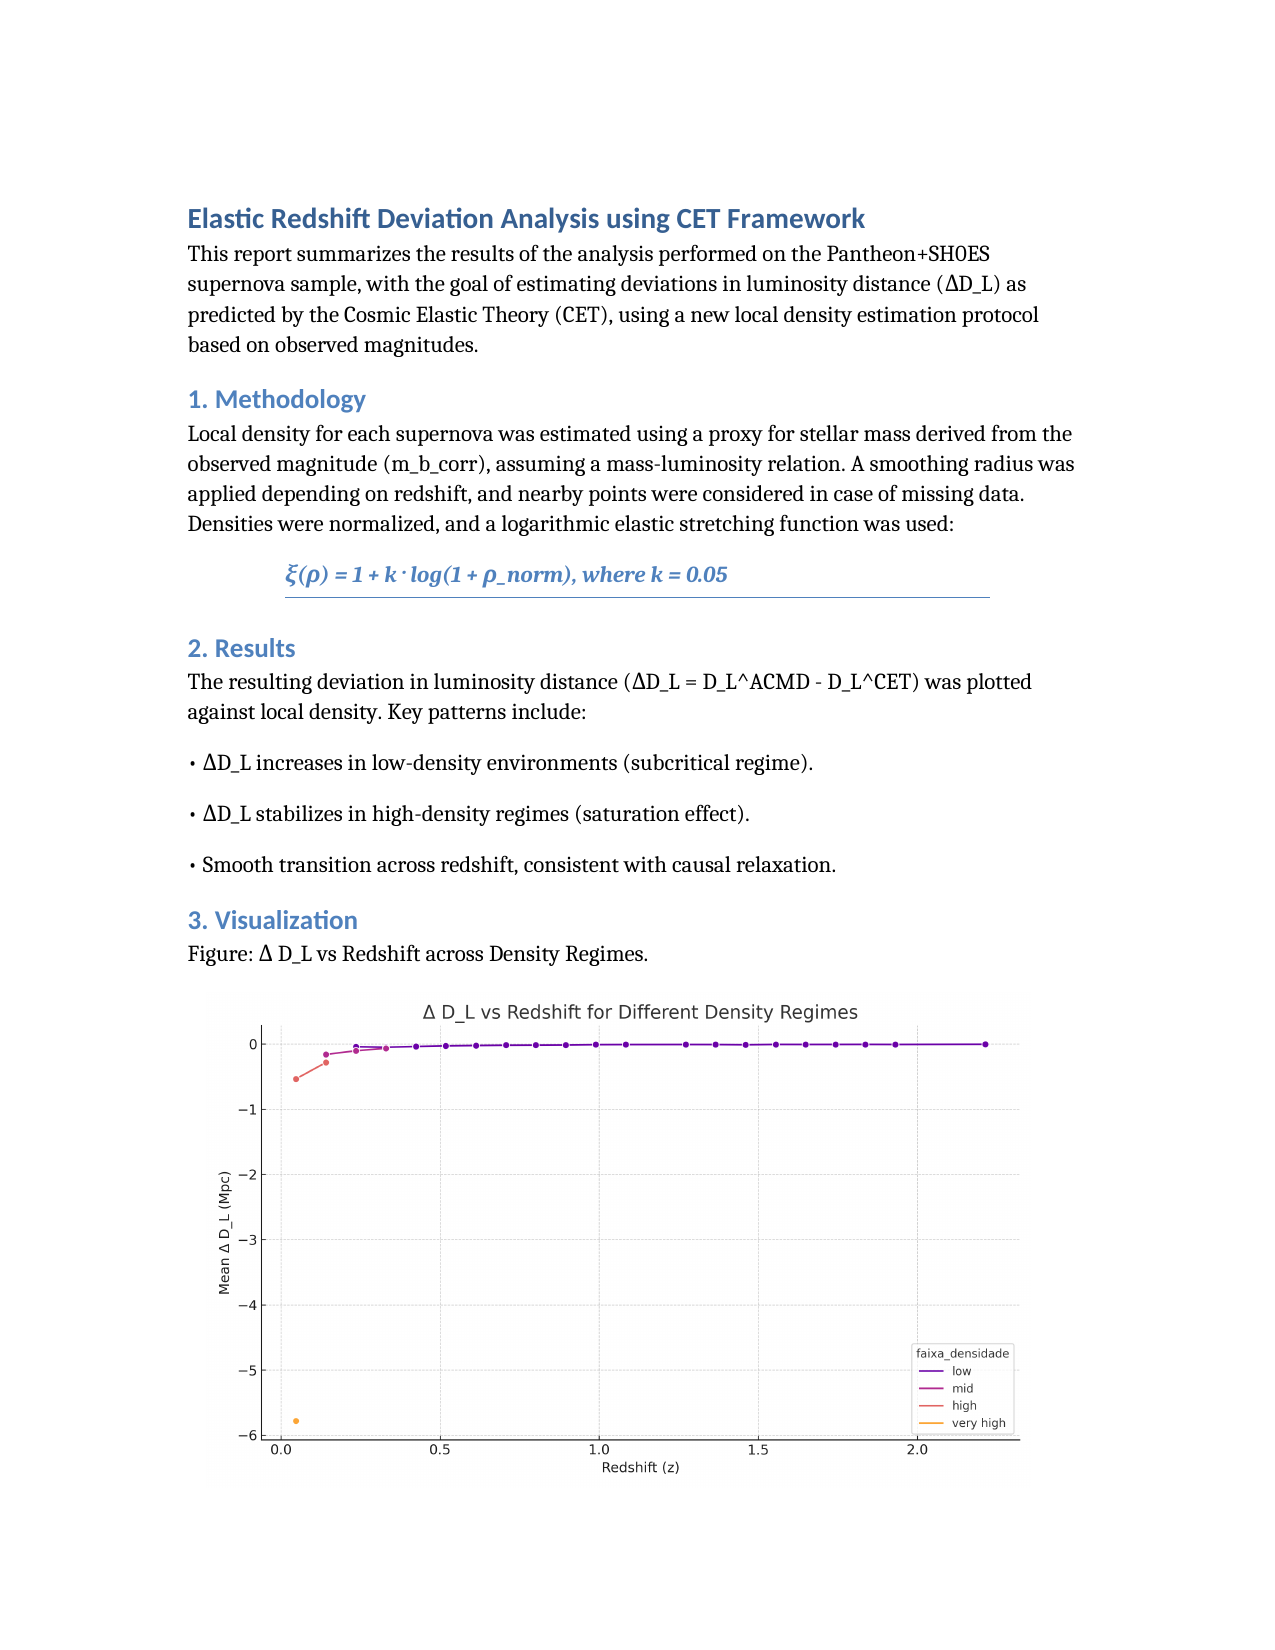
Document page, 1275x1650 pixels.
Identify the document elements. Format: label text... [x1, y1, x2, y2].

text This report summarizes the results of the analysis performed on the Pantheon+SH0ES supernova sample, with the goal of estimating deviations in luminosity distance (ΔD_L) as predicted by the Cosmic Elastic Theory (CET), using a new local density estimation protocol based on observed magnitudes. [187, 241, 1087, 358]
text • ΔD_L stabilizes in high-density regimes (saturation effect). [187, 801, 1087, 827]
text The resulting deviation in luminosity distance (ΔD_L = D_L^ACMD - D_L^CET) was plotted against local density. Key patterns include: [187, 669, 1087, 725]
subtitle Elastic Redshift Deviation Analysis using CET Framework [187, 200, 1087, 236]
subtitle 2. Results [187, 631, 1087, 664]
text • Smooth transition across redshift, consistent with causal relaxation. [187, 852, 1087, 878]
subtitle 1. Methodology [187, 383, 1087, 416]
text Local density for each supernova was estimated using a proxy for stellar mass derived from the observed magnitude (m_b_corr), assuming a mass-luminosity relation. A smoothing radius was applied depending on redshift, and nearby points were considered in case of missing data. Densities were normalized, and a logarithmic elastic stretching function was used: [187, 421, 1087, 537]
picture [206, 992, 1032, 1488]
text ξ(ρ) = 1 + k · log(1 + ρ_norm), where k = 0.05 [285, 562, 990, 597]
text Figure: Δ D_L vs Redshift across Density Regimes. [187, 941, 1087, 967]
text • ΔD_L increases in low-density environments (subcritical regime). [187, 750, 1087, 776]
subtitle 3. Visualization [187, 903, 1087, 936]
